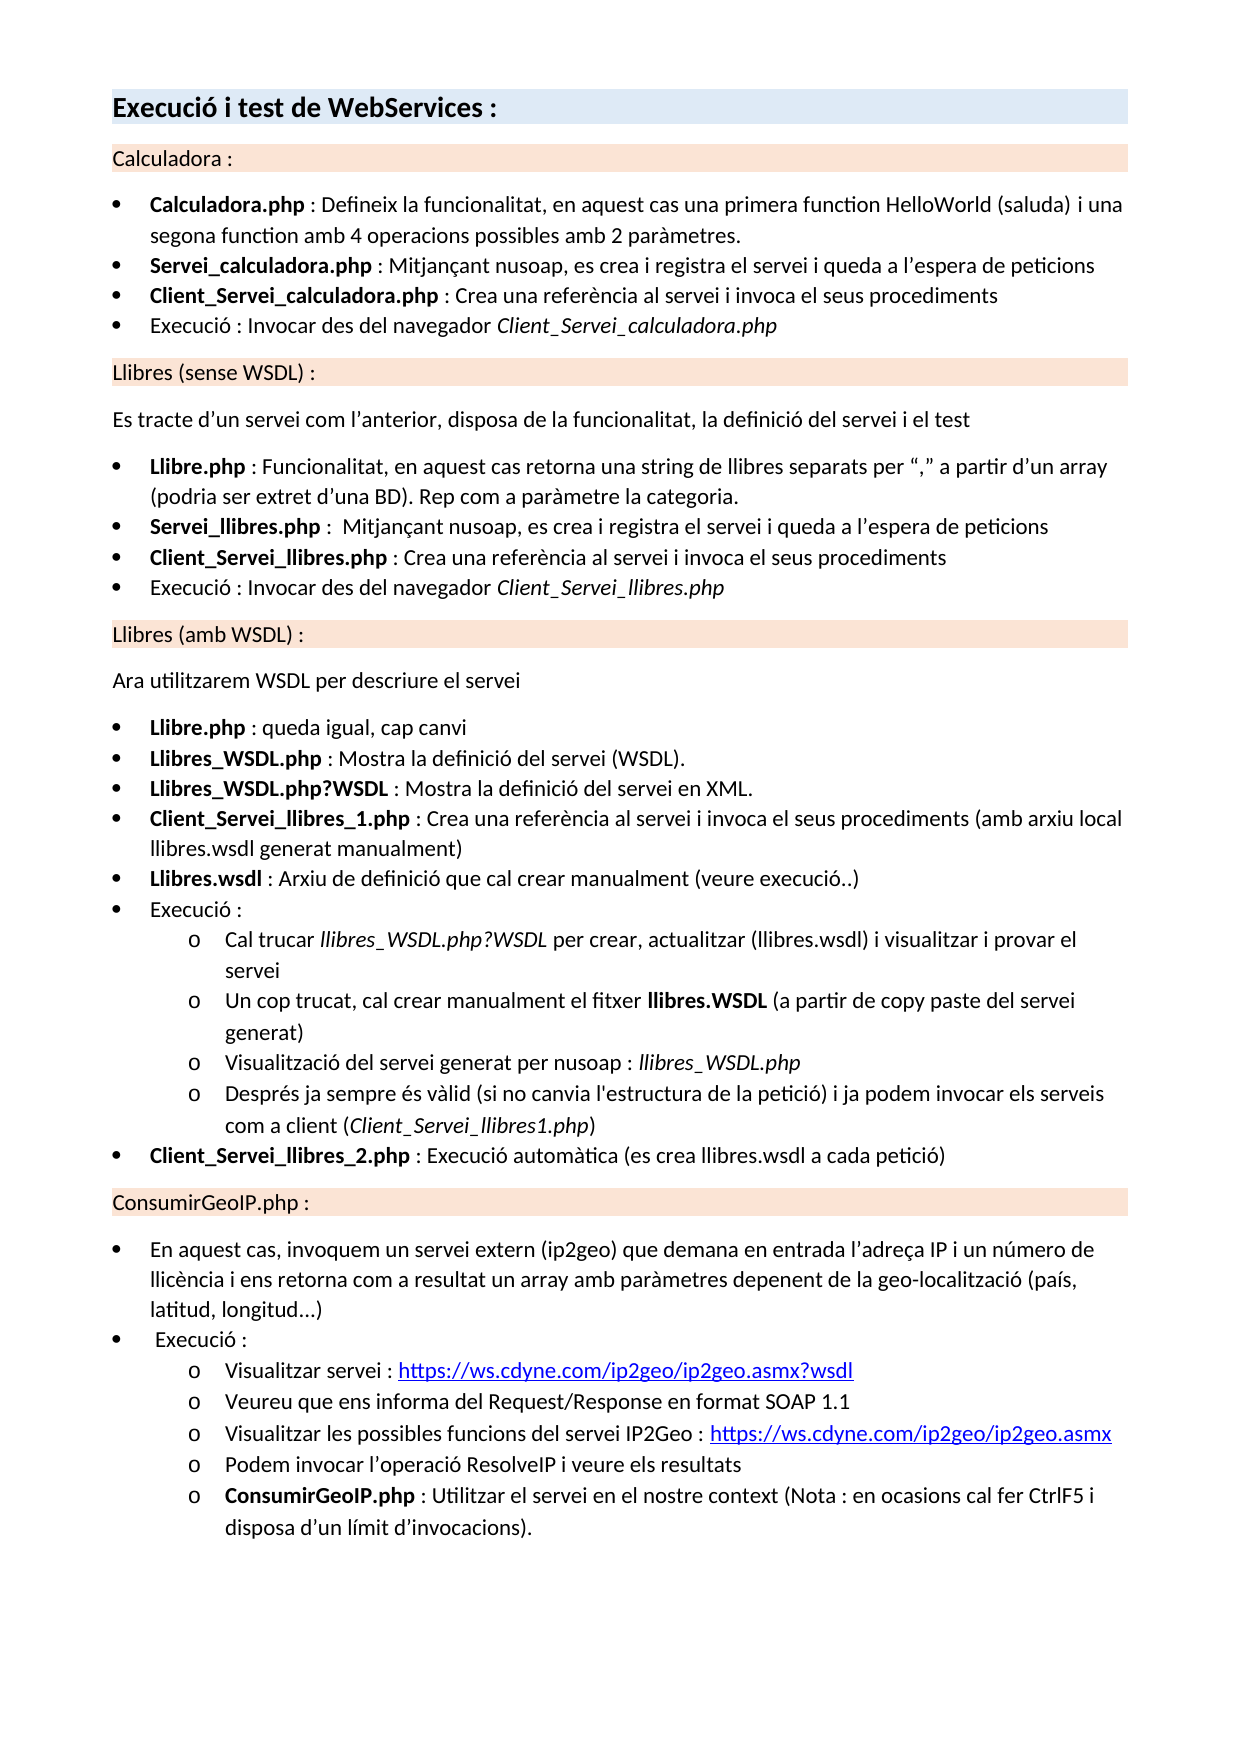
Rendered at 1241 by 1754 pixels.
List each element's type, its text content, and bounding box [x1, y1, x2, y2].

list Client_Servei_llibres.php : Crea una referència al servei i invoca el seus procediments [112, 543, 1128, 571]
list Client_Servei_llibres_1.php : Crea una referència al servei i invoca el seus procediments (amb arxiu local llibres.wsdl generat manualment) [112, 804, 1128, 862]
list Podem invocar l’operació ResolveIP i veure els resultats [187, 1450, 1128, 1479]
list Servei_calculadora.php : Mitjançant nusoap, es crea i registra el servei i queda a l’espera de peticions [112, 251, 1128, 279]
list Un cop trucat, cal crear manualment el fitxer llibres.WSDL (a partir de copy paste del servei generat) [187, 987, 1128, 1046]
list Servei_llibres.php : Mitjançant nusoap, es crea i registra el servei i queda a l’espera de peticions [112, 512, 1128, 541]
list Llibre.php : Funcionalitat, en aquest cas retorna una string de llibres separats per “,” a partir d’un array (podria ser extret d’una BD). Rep com a paràmetre la categoria. [112, 452, 1128, 510]
list En aquest cas, invoquem un servei extern (ip2geo) que demana en entrada l’adreça IP i un número de llicència i ens retorna com a resultat un array amb paràmetres depenent de la geo-localització (país, latitud, longitud...) [112, 1235, 1128, 1323]
list Client_Servei_llibres_2.php : Execució automàtica (es crea llibres.wsdl a cada petició) [112, 1141, 1128, 1169]
list Execució : [112, 895, 1128, 923]
list Client_Servei_calculadora.php : Crea una referència al servei i invoca el seus procediments [112, 281, 1128, 309]
text Es tracte d’un servei com l’anterior, disposa de la funcionalitat, la definició del servei i el test [112, 405, 1128, 433]
list Execució : [112, 1326, 1128, 1353]
list Execució : Invocar des del navegador Client_Servei_calculadora.php [112, 311, 1128, 339]
list Llibres.wsdl : Arxiu de definició que cal crear manualment (veure execució..) [112, 864, 1128, 893]
text Llibres (amb WSDL) : [112, 620, 1128, 648]
list Llibres_WSDL.php : Mostra la definició del servei (WSDL). [112, 744, 1128, 772]
list Visualitzar servei : https://ws.cdyne.com/ip2geo/ip2geo.asmx?wsdl [187, 1356, 1128, 1385]
text Calculadora : [112, 144, 1128, 172]
list Visualització del servei generat per nusoap : llibres_WSDL.php [187, 1048, 1128, 1077]
list Calculadora.php : Defineix la funcionalitat, en aquest cas una primera function HelloWorld (saluda) i una segona function amb 4 operacions possibles amb 2 paràmetres. [112, 191, 1128, 249]
text Ara utilitzarem WSDL per descriure el servei [112, 667, 1128, 695]
list Execució : Invocar des del navegador Client_Servei_llibres.php [112, 573, 1128, 601]
list Llibre.php : queda igual, cap canvi [112, 713, 1128, 742]
text Llibres (sense WSDL) : [112, 358, 1128, 386]
text Execució i test de WebServices : [112, 89, 1128, 124]
list Llibres_WSDL.php?WSDL : Mostra la definició del servei en XML. [112, 774, 1128, 802]
text ConsumirGeoIP.php : [112, 1188, 1128, 1216]
list Cal trucar llibres_WSDL.php?WSDL per crear, actualitzar (llibres.wsdl) i visualitzar i provar el servei [187, 925, 1128, 984]
list Visualitzar les possibles funcions del servei IP2Geo : https://ws.cdyne.com/ip2geo/ip2geo.asmx [187, 1419, 1128, 1448]
list Després ja sempre és vàlid (si no canvia l'estructura de la petició) i ja podem invocar els serveis com a client (Client_Servei_llibres1.php) [187, 1079, 1128, 1139]
list Veureu que ens informa del Request/Response en format SOAP 1.1 [187, 1387, 1128, 1416]
list ConsumirGeoIP.php : Utilitzar el servei en el nostre context (Nota : en ocasions cal fer CtrlF5 i disposa d’un límit d’invocacions). [187, 1482, 1128, 1541]
